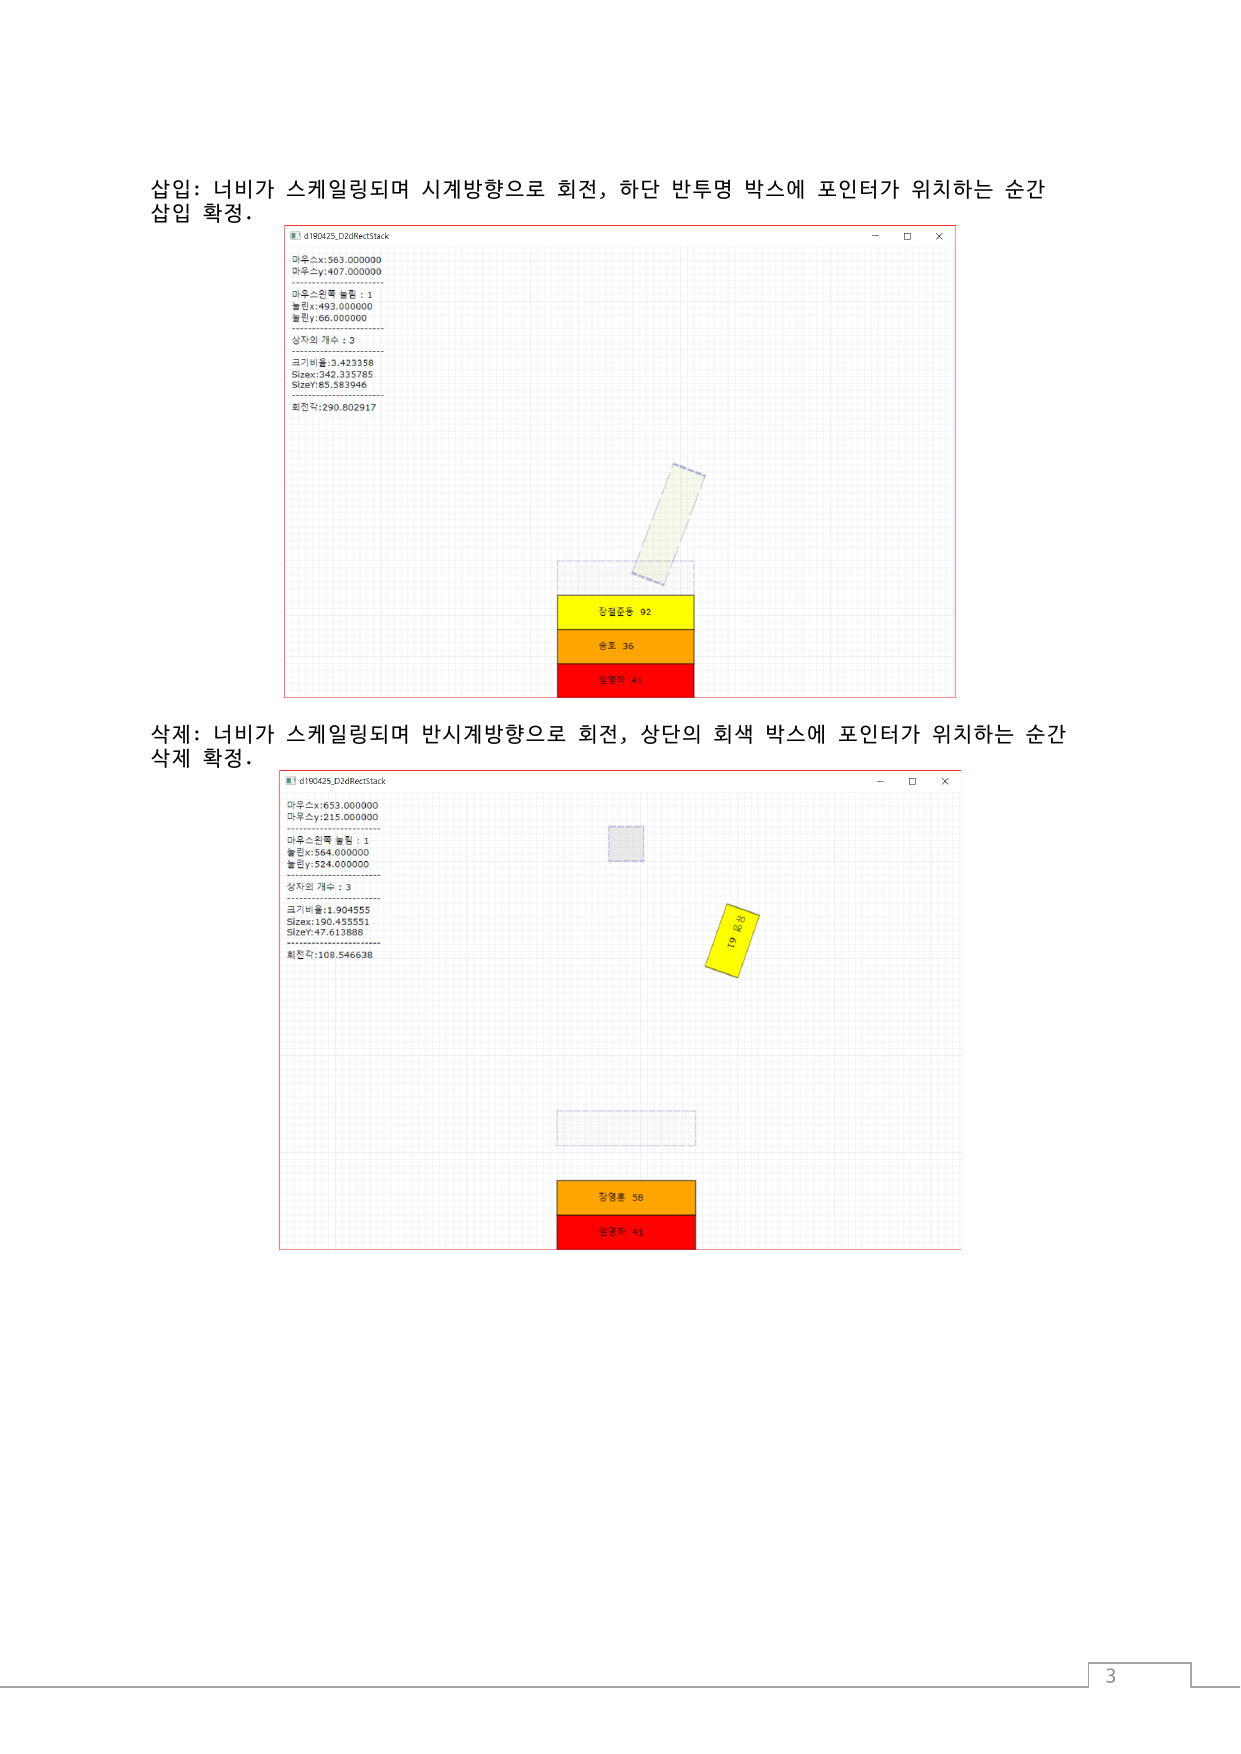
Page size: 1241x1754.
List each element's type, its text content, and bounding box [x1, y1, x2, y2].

text 삭제: 너비가 스케일링되며 반시계방향으로 회전, 상단의 회색 박스에 포인터가 위치하는 순간 삭제 확정. [150, 722, 1090, 770]
picture [279, 770, 962, 1250]
picture [284, 225, 956, 698]
text 삽입: 너비가 스케일링되며 시계방향으로 회전, 하단 반투명 박스에 포인터가 위치하는 순간 삽입 확정. [150, 177, 1090, 226]
